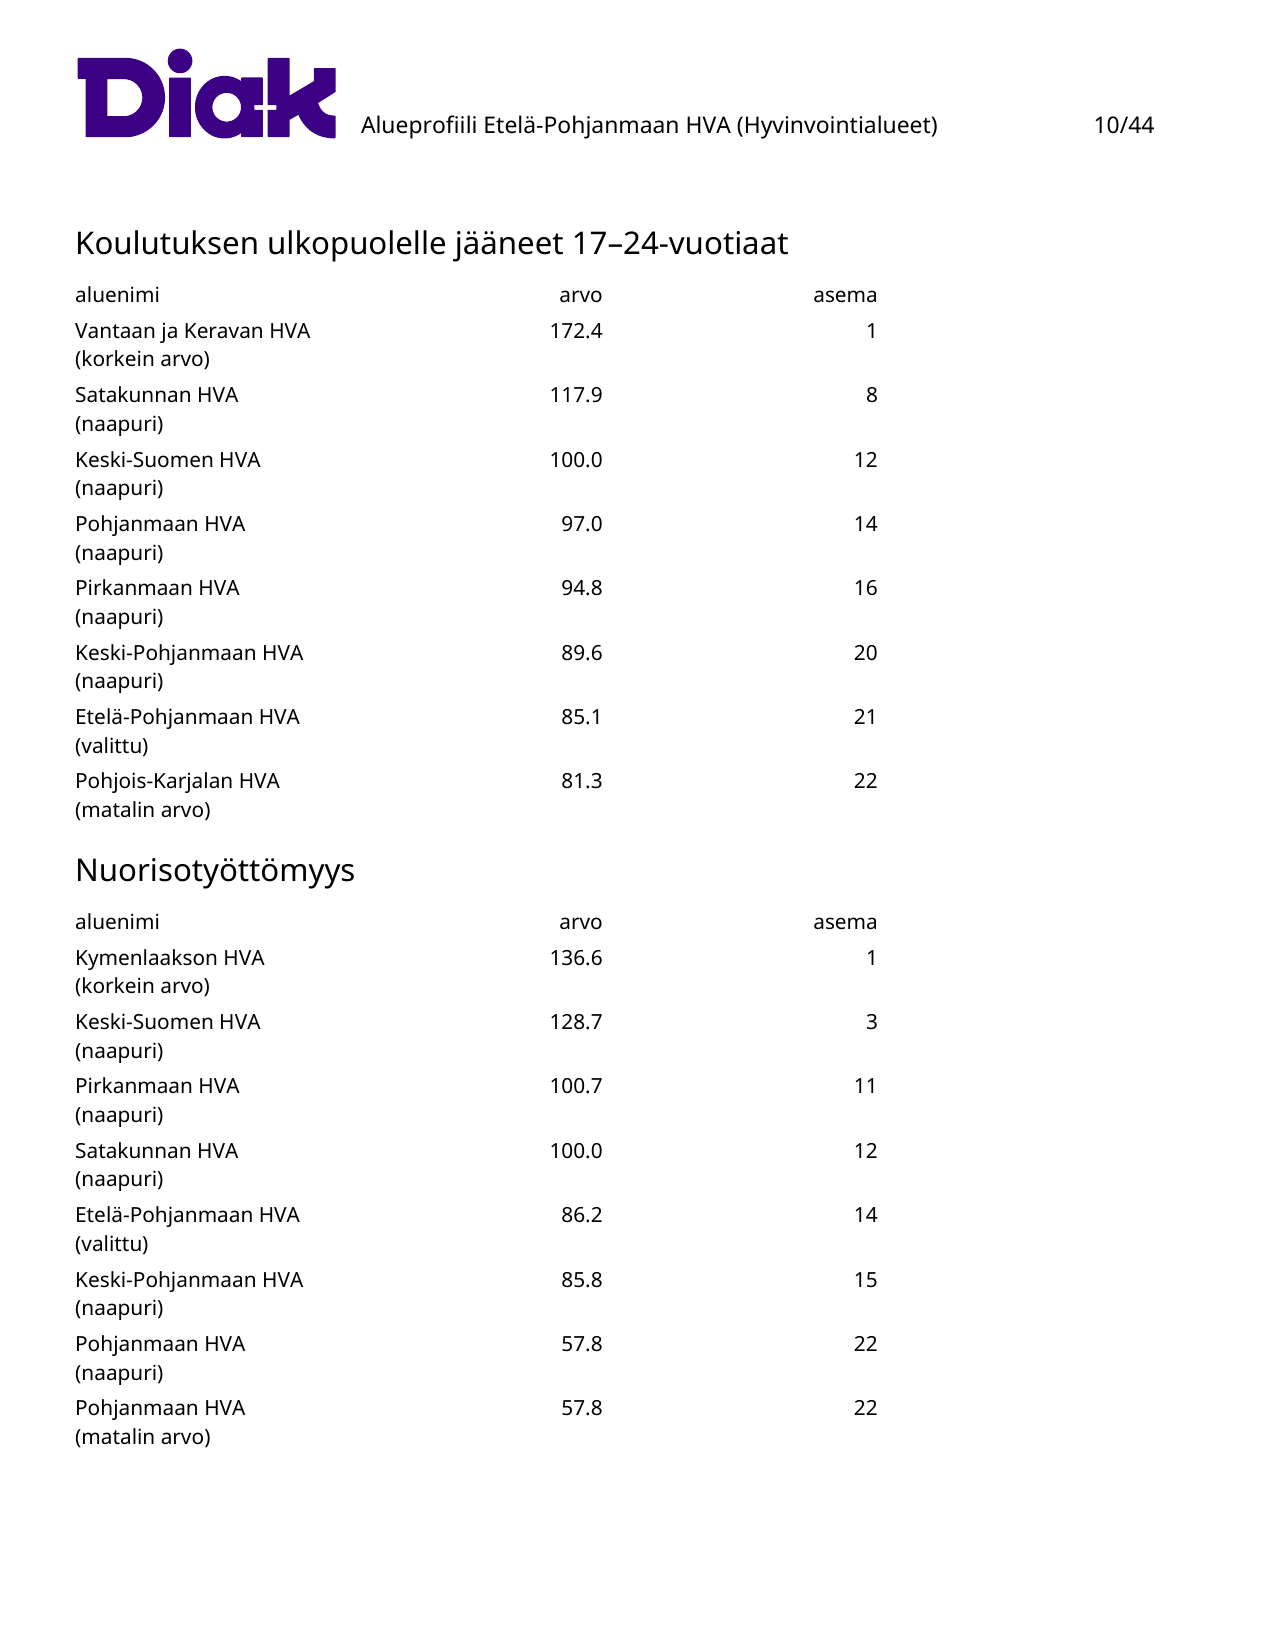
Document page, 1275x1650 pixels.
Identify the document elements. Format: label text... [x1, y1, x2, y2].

table_cell Pohjanmaan HVA (naapuri) [64, 1325, 339, 1390]
table_cell 20 [614, 634, 889, 698]
table_cell 81.3 [339, 763, 614, 827]
table_cell 128.7 [339, 1004, 614, 1068]
table_cell Pohjois-Karjalan HVA (matalin arvo) [64, 763, 339, 827]
table_cell 57.8 [339, 1325, 614, 1390]
table_cell 100.7 [339, 1068, 614, 1132]
table_cell 172.4 [339, 312, 614, 377]
subtitle Nuorisotyöttömyys [75, 848, 1200, 891]
table_cell Keski-Suomen HVA (naapuri) [64, 1004, 339, 1068]
table_cell 15 [614, 1261, 889, 1325]
table_cell Etelä-Pohjanmaan HVA (valittu) [64, 699, 339, 763]
table_cell Keski-Pohjanmaan HVA (naapuri) [64, 1261, 339, 1325]
table_header aluenimi [64, 903, 339, 939]
subtitle Koulutuksen ulkopuolelle jääneet 17–24-vuotiaat [75, 221, 1200, 264]
table_cell 136.6 [339, 939, 614, 1003]
table_cell Pohjanmaan HVA (matalin arvo) [64, 1390, 339, 1454]
table_cell 21 [614, 699, 889, 763]
table_cell 8 [614, 377, 889, 441]
table_cell 14 [614, 505, 889, 570]
table_header arvo [339, 903, 614, 939]
table_cell 14 [614, 1197, 889, 1261]
table_cell Keski-Suomen HVA (naapuri) [64, 441, 339, 505]
table_cell Pohjanmaan HVA (naapuri) [64, 505, 339, 570]
table_cell Vantaan ja Keravan HVA (korkein arvo) [64, 312, 339, 377]
table_header asema [614, 903, 889, 939]
table_cell 3 [614, 1004, 889, 1068]
table_cell 22 [614, 1325, 889, 1390]
table_cell 85.1 [339, 699, 614, 763]
table_cell 94.8 [339, 570, 614, 634]
table_cell 57.8 [339, 1390, 614, 1454]
table_cell 100.0 [339, 1132, 614, 1197]
table_cell 85.8 [339, 1261, 614, 1325]
table_cell 12 [614, 1132, 889, 1197]
table_cell 86.2 [339, 1197, 614, 1261]
table_cell Satakunnan HVA (naapuri) [64, 1132, 339, 1197]
table_cell 89.6 [339, 634, 614, 698]
table_cell 1 [614, 312, 889, 377]
table_cell 12 [614, 441, 889, 505]
table_cell Keski-Pohjanmaan HVA (naapuri) [64, 634, 339, 698]
table_cell Etelä-Pohjanmaan HVA (valittu) [64, 1197, 339, 1261]
table_cell 1 [614, 939, 889, 1003]
table_cell 16 [614, 570, 889, 634]
table_cell 117.9 [339, 377, 614, 441]
table_header aluenimi [64, 276, 339, 312]
table_header arvo [339, 276, 614, 312]
table_cell 100.0 [339, 441, 614, 505]
table_header asema [614, 276, 889, 312]
table_cell 97.0 [339, 505, 614, 570]
table_cell 22 [614, 763, 889, 827]
table_cell Pirkanmaan HVA (naapuri) [64, 570, 339, 634]
table_cell Pirkanmaan HVA (naapuri) [64, 1068, 339, 1132]
table_cell Kymenlaakson HVA (korkein arvo) [64, 939, 339, 1003]
table_cell 22 [614, 1390, 889, 1454]
table_cell 11 [614, 1068, 889, 1132]
table_cell Satakunnan HVA (naapuri) [64, 377, 339, 441]
